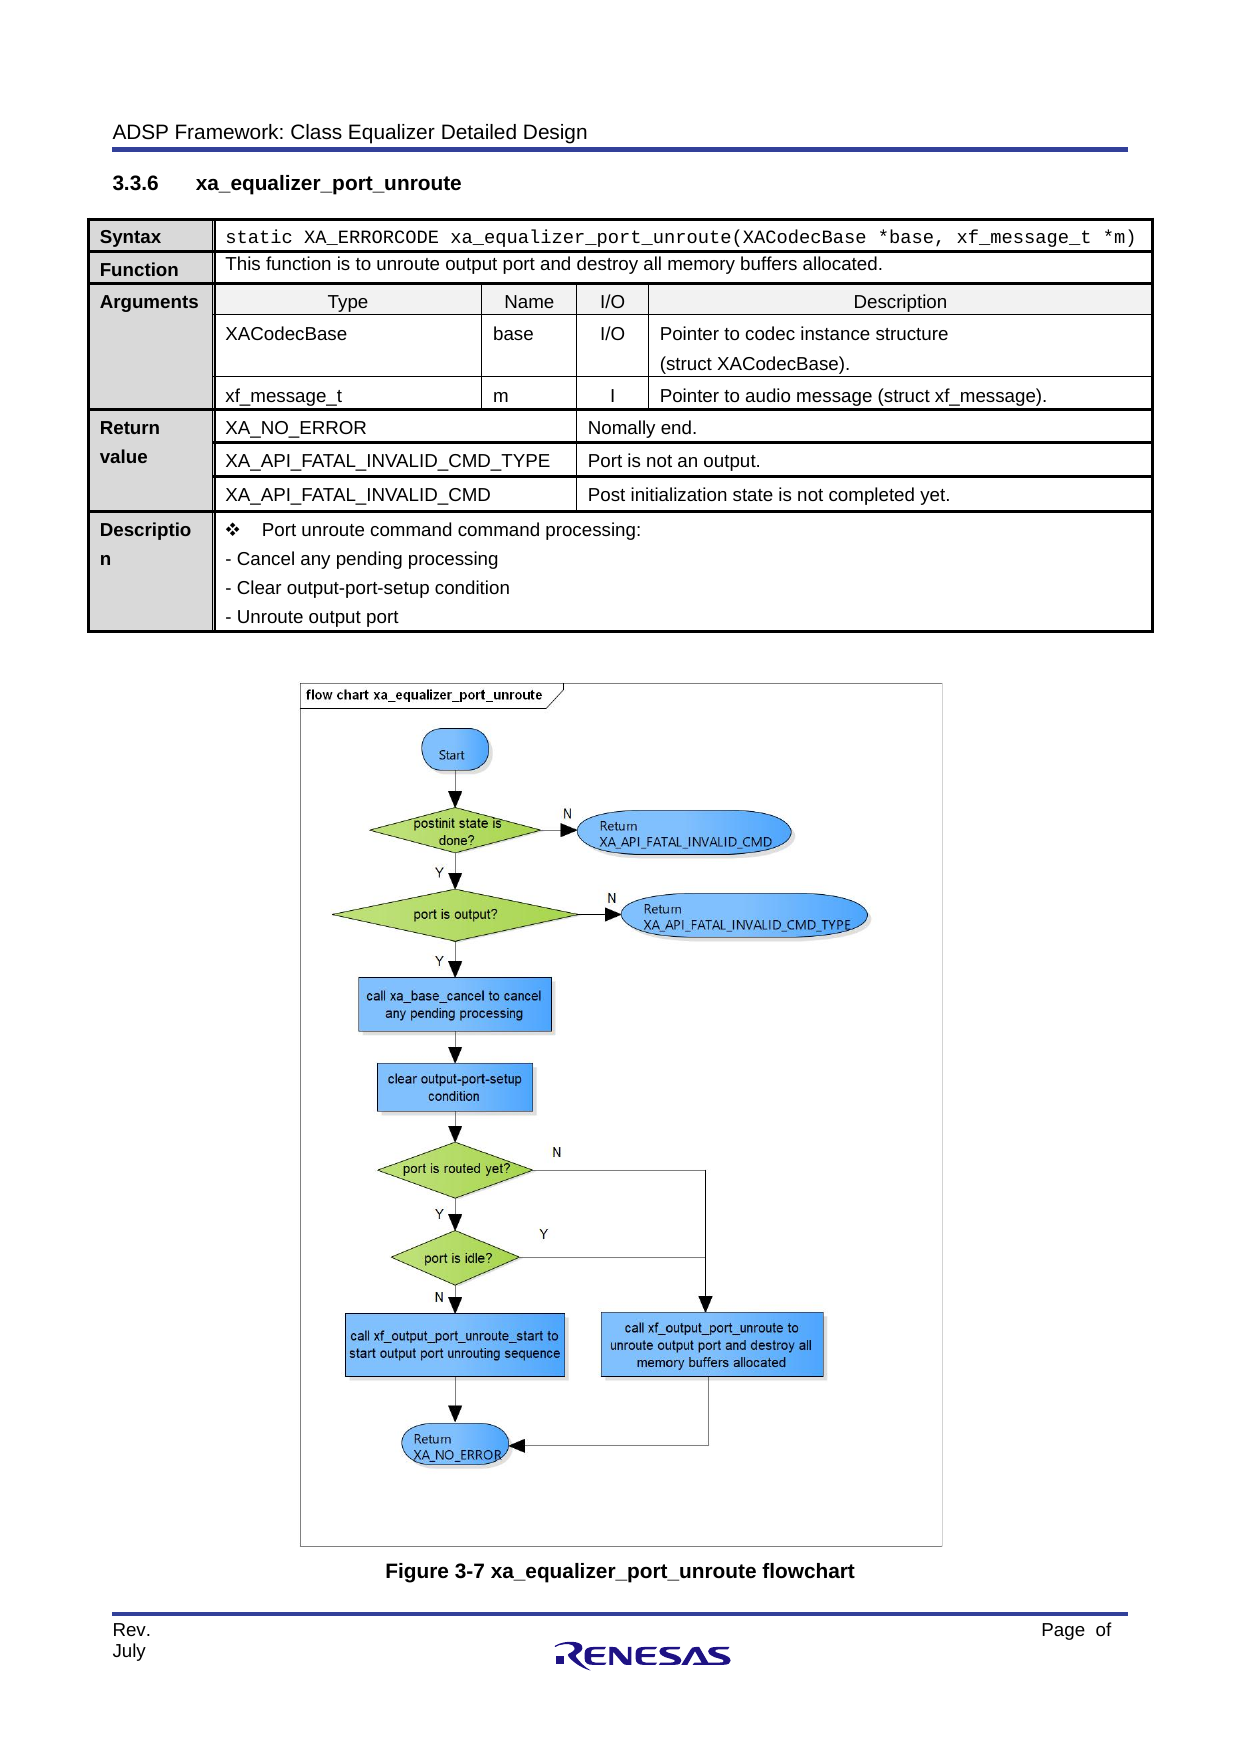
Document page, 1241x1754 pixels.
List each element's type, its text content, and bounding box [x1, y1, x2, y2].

table_cell Arguments [90, 285, 212, 408]
table_cell XA_API_FATAL_INVALID_CMD_TYPE [216, 444, 576, 475]
table_cell I [577, 377, 648, 408]
table_cell I/O [577, 315, 648, 376]
table_cell XA_NO_ERROR [216, 411, 576, 441]
table_cell Nomally end. [577, 411, 1151, 441]
table_cell Post initialization state is not completed yet. [577, 478, 1151, 510]
table_cell Port is not an output. [577, 444, 1151, 475]
table_cell XACodecBase [216, 315, 481, 376]
table_header static XA_ERRORCODE xa_equalizer_port_unroute(XACodecBase *base, xf_message_t *m) [216, 221, 1151, 250]
picture [298, 681, 943, 1547]
table_cell XA_API_FATAL_INVALID_CMD [216, 478, 576, 510]
table_cell xf_message_t [216, 377, 481, 408]
table_cell Function [90, 253, 212, 282]
table_cell Pointer to audio message (struct xf_message). [649, 377, 1151, 408]
subtitle xa_equalizer_port_unroute [112, 165, 1128, 197]
table_header Syntax [90, 221, 212, 250]
table_cell Description [90, 513, 212, 630]
table_cell Type [216, 285, 481, 314]
table_cell m [482, 377, 576, 408]
table_cell Return value [90, 411, 212, 510]
table_cell base [482, 315, 576, 376]
table_cell Name [482, 285, 576, 314]
table_cell Description [649, 285, 1151, 314]
table_cell Port unroute command command processing: - Cancel any pending processing - Clear output-port-setup condition - Unroute output port [216, 513, 1151, 630]
table_cell This function is to unroute output port and destroy all memory buffers allocated. [216, 253, 1151, 282]
table_cell Pointer to codec instance structure (struct XACodecBase). [649, 315, 1151, 376]
table_cell I/O [577, 285, 648, 314]
